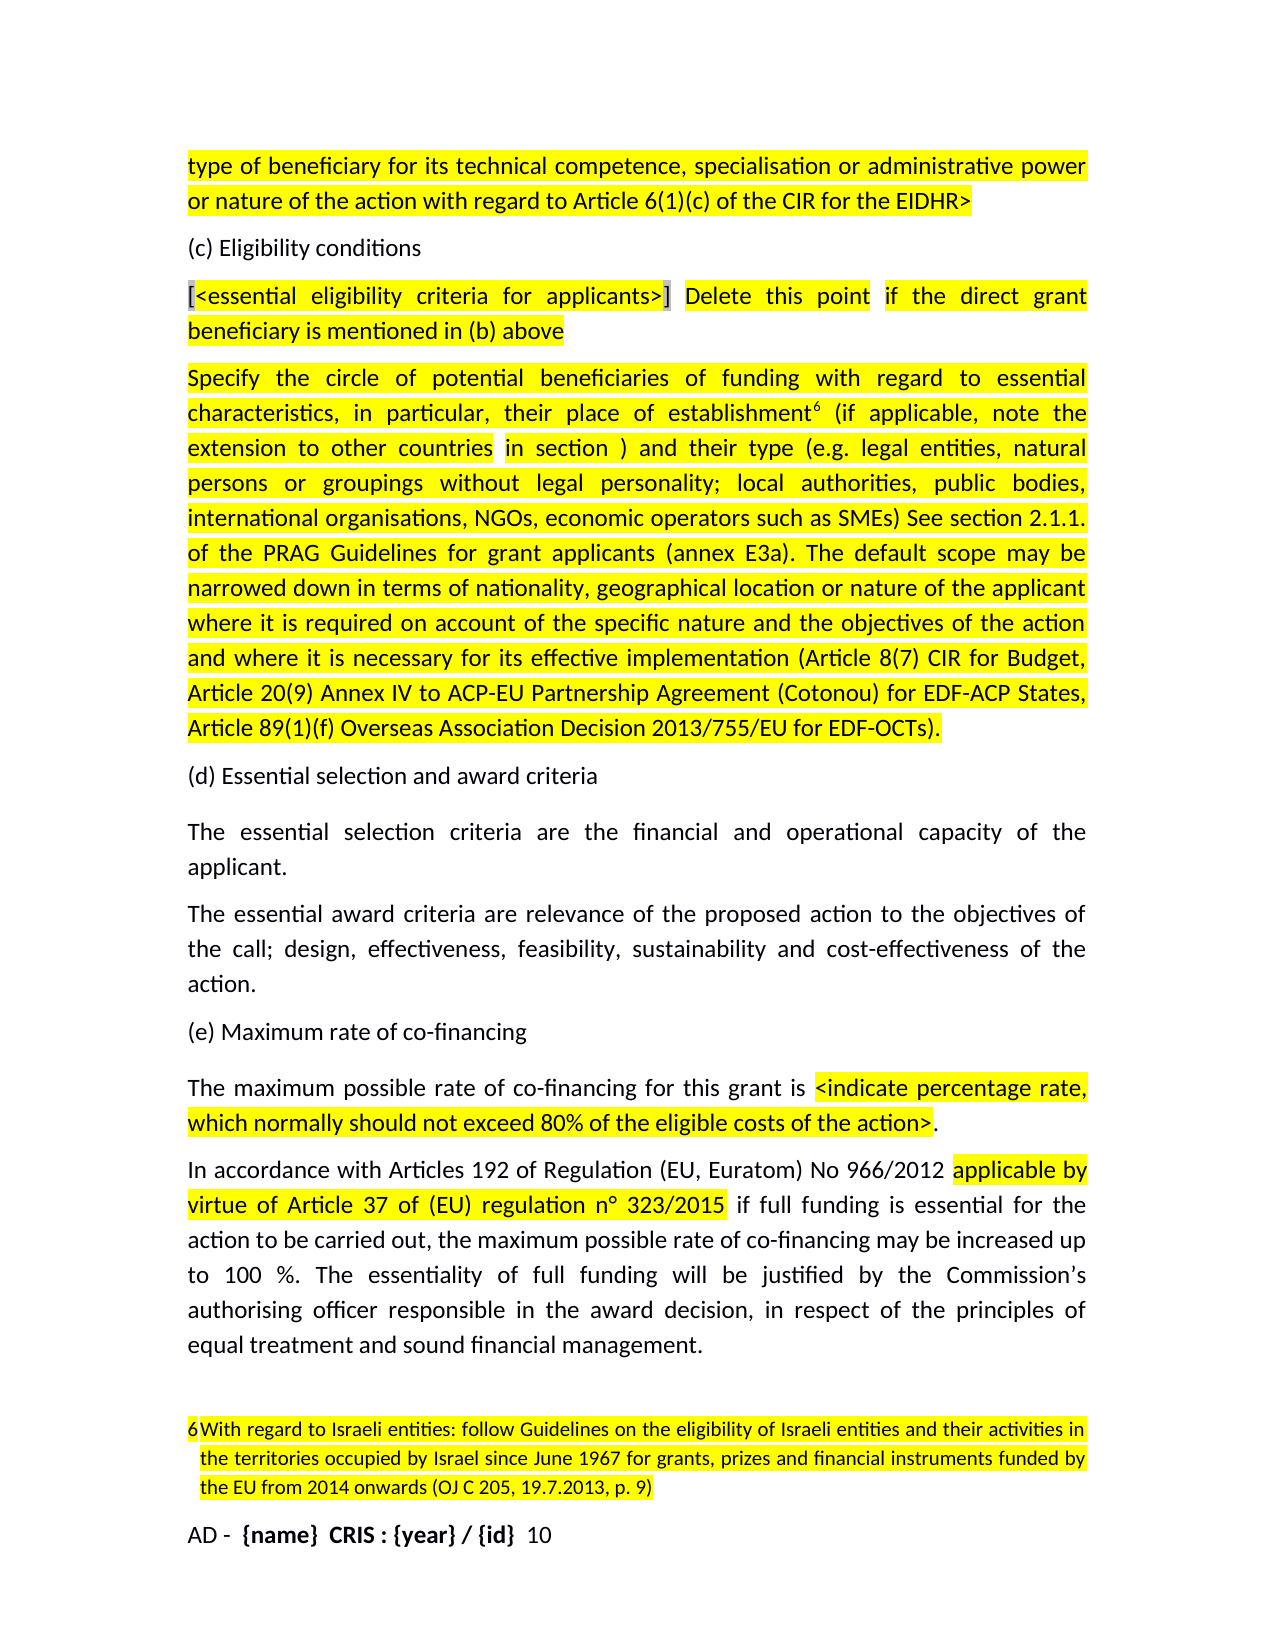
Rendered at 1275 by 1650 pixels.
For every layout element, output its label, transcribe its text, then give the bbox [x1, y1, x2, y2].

text (c) Eligibility conditions [187, 232, 1087, 263]
text Specify the circle of potential beneficiaries of funding with regard to essential characteristics, in particular, their place of establishment (if applicable, note the extension to other countries in section ) and their type (e.g. legal entities, natural persons or groupings without legal personality; local authorities, public bodies, international organisations, NGOs, economic operators such as SMEs) See section 2.1.1. of the PRAG Guidelines for grant applicants (annex E3a). The default scope may be narrowed down in terms of nationality, geographical location or nature of the applicant where it is required on account of the specific nature and the objectives of the action and where it is necessary for its effective implementation (Article 8(7) CIR for Budget, Article 20(9) Annex IV to ACP-EU Partnership Agreement (Cotonou) for EDF-ACP States, Article 89(1)(f) Overseas Association Decision 2013/755/EU for EDF-OCTs). [187, 620, 1087, 700]
text (d) Essential selection and award criteria [187, 760, 1087, 791]
text Specify the circle of potential beneficiaries of funding with regard to essential characteristics, in particular, their place of establishment (if applicable, note the extension to other countries in section ) and their type (e.g. legal entities, natural persons or groupings without legal personality; local authorities, public bodies, international organisations, NGOs, economic operators such as SMEs) See section 2.1.1. of the PRAG Guidelines for grant applicants (annex E3a). The default scope may be narrowed down in terms of nationality, geographical location or nature of the applicant where it is required on account of the specific nature and the objectives of the action and where it is necessary for its effective implementation (Article 8(7) CIR for Budget, Article 20(9) Annex IV to ACP-EU Partnership Agreement (Cotonou) for EDF-ACP States, Article 89(1)(f) Overseas Association Decision 2013/755/EU for EDF-OCTs). [187, 362, 1087, 619]
text (e) Maximum rate of co-financing [187, 1016, 1087, 1046]
text [<essential eligibility criteria for applicants>] Delete this point if the direct grant beneficiary is mentioned in (b) above [187, 280, 1087, 346]
text The maximum possible rate of co-financing for this grant is <indicate percentage rate, which normally should not exceed 80% of the eligible costs of the action>. [187, 1072, 1087, 1137]
text The essential selection criteria are the financial and operational capacity of the applicant. [187, 816, 1087, 881]
text The essential award criteria are relevance of the proposed action to the objectives of the call; design, effectiveness, feasibility, sustainability and cost-effectiveness of the action. [187, 898, 1087, 999]
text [187, 164, 1087, 216]
text In accordance with Articles 192 of Regulation (EU, Euratom) No 966/2012 applicable by virtue of Article 37 of (EU) regulation n° 323/2015 if full funding is essential for the action to be carried out, the maximum possible rate of co-financing may be increased up to 100 %. The essentiality of full funding will be justified by the Commission’s authorising officer responsible in the award decision, in respect of the principles of equal treatment and sound financial management. [187, 1154, 1087, 1360]
